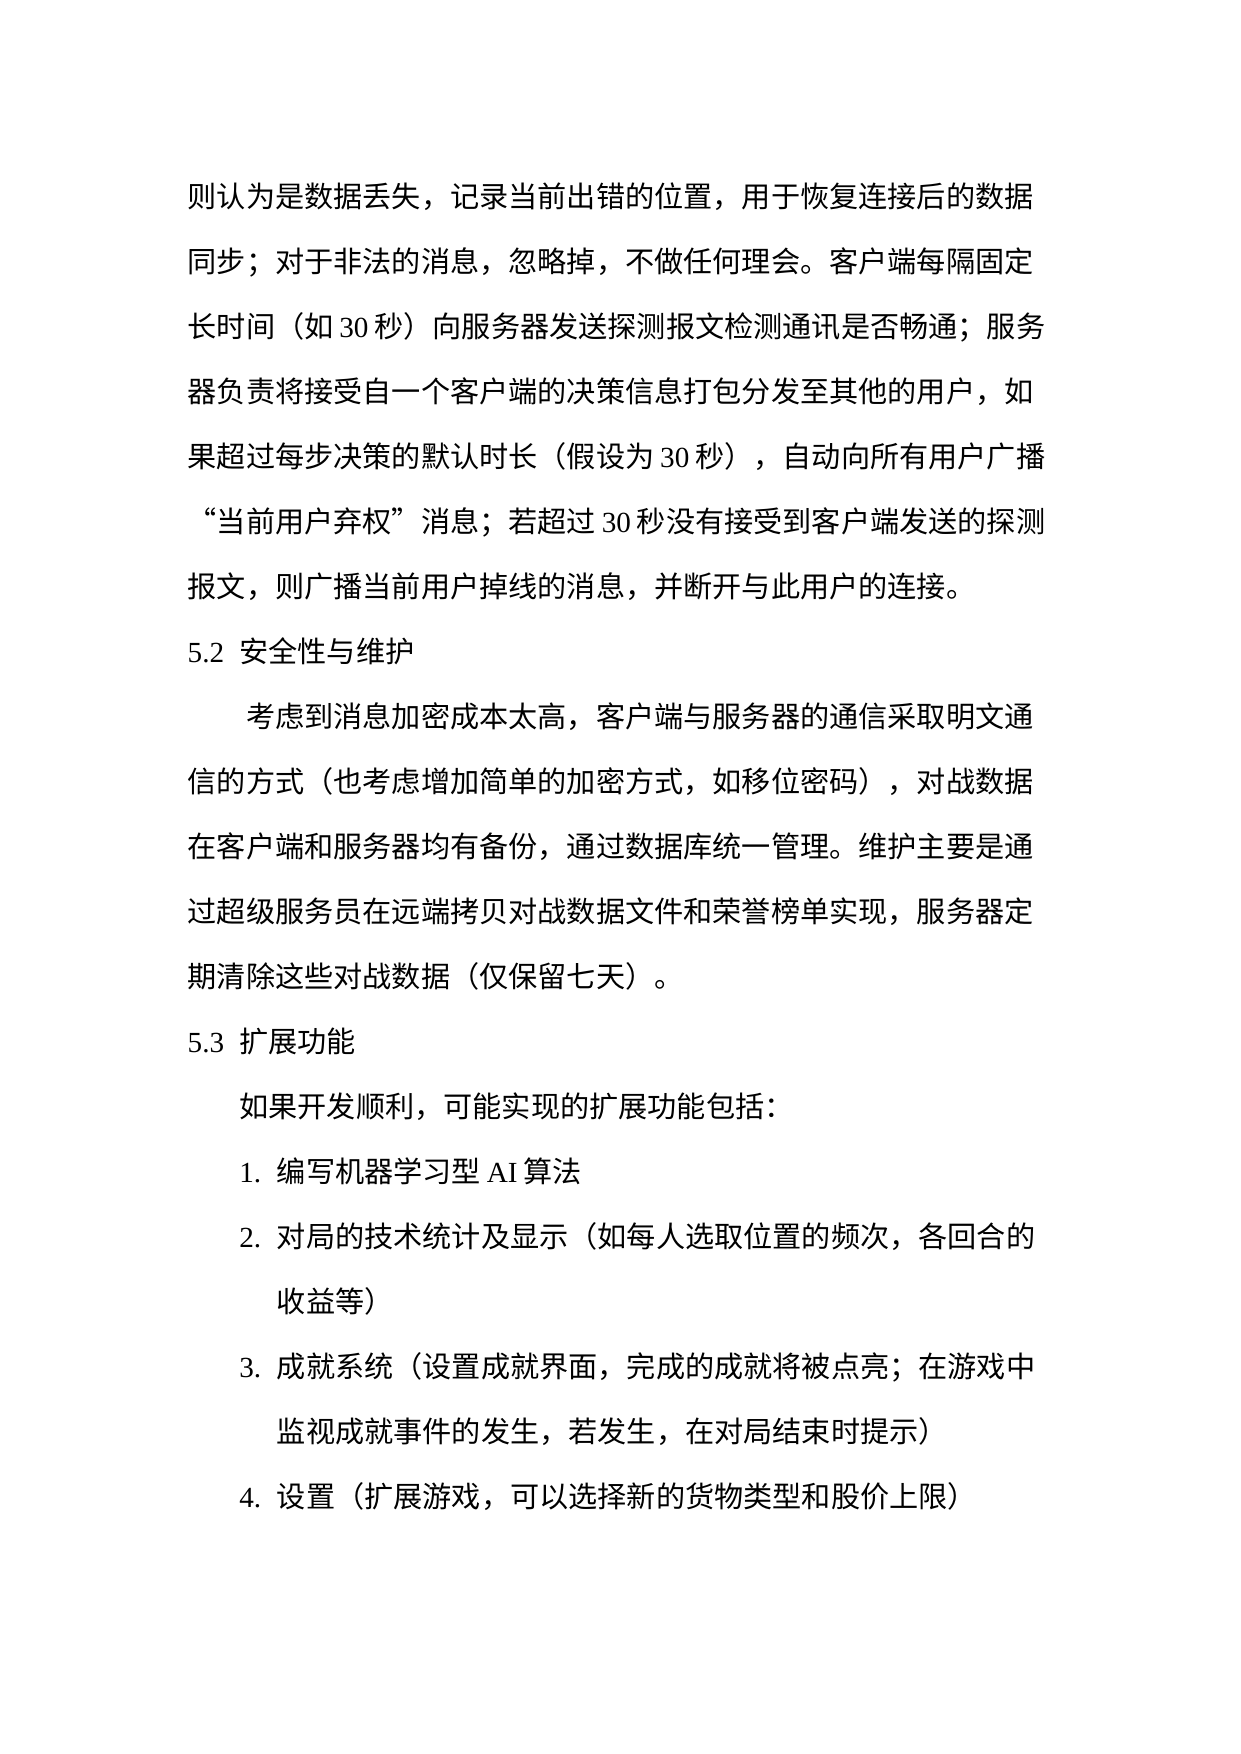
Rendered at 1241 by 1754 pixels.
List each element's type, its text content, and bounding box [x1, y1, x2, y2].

list 安全性与维护 [187, 617, 1053, 682]
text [187, 162, 1053, 617]
text 如果开发顺利，可能实现的扩展功能包括： [239, 1072, 1053, 1137]
list 对局的技术统计及显示（如每人选取位置的频次，各回合的收益等） [239, 1202, 1053, 1332]
list 扩展功能 [187, 1007, 1053, 1072]
list 编写机器学习型AI算法 [239, 1137, 1053, 1202]
text 考虑到消息加密成本太高，客户端与服务器的通信采取明文通信的方式（也考虑增加简单的加密方式，如移位密码），对战数据在客户端和服务器均有备份，通过数据库统一管理。维护主要是通过超级服务员在远端拷贝对战数据文件和荣誉榜单实现，服务器定期清除这些对战数据（仅保留七天）。 [187, 682, 1053, 1007]
list 成就系统（设置成就界面，完成的成就将被点亮；在游戏中监视成就事件的发生，若发生，在对局结束时提示） [239, 1332, 1053, 1462]
list 设置（扩展游戏，可以选择新的货物类型和股价上限） [239, 1462, 1053, 1527]
